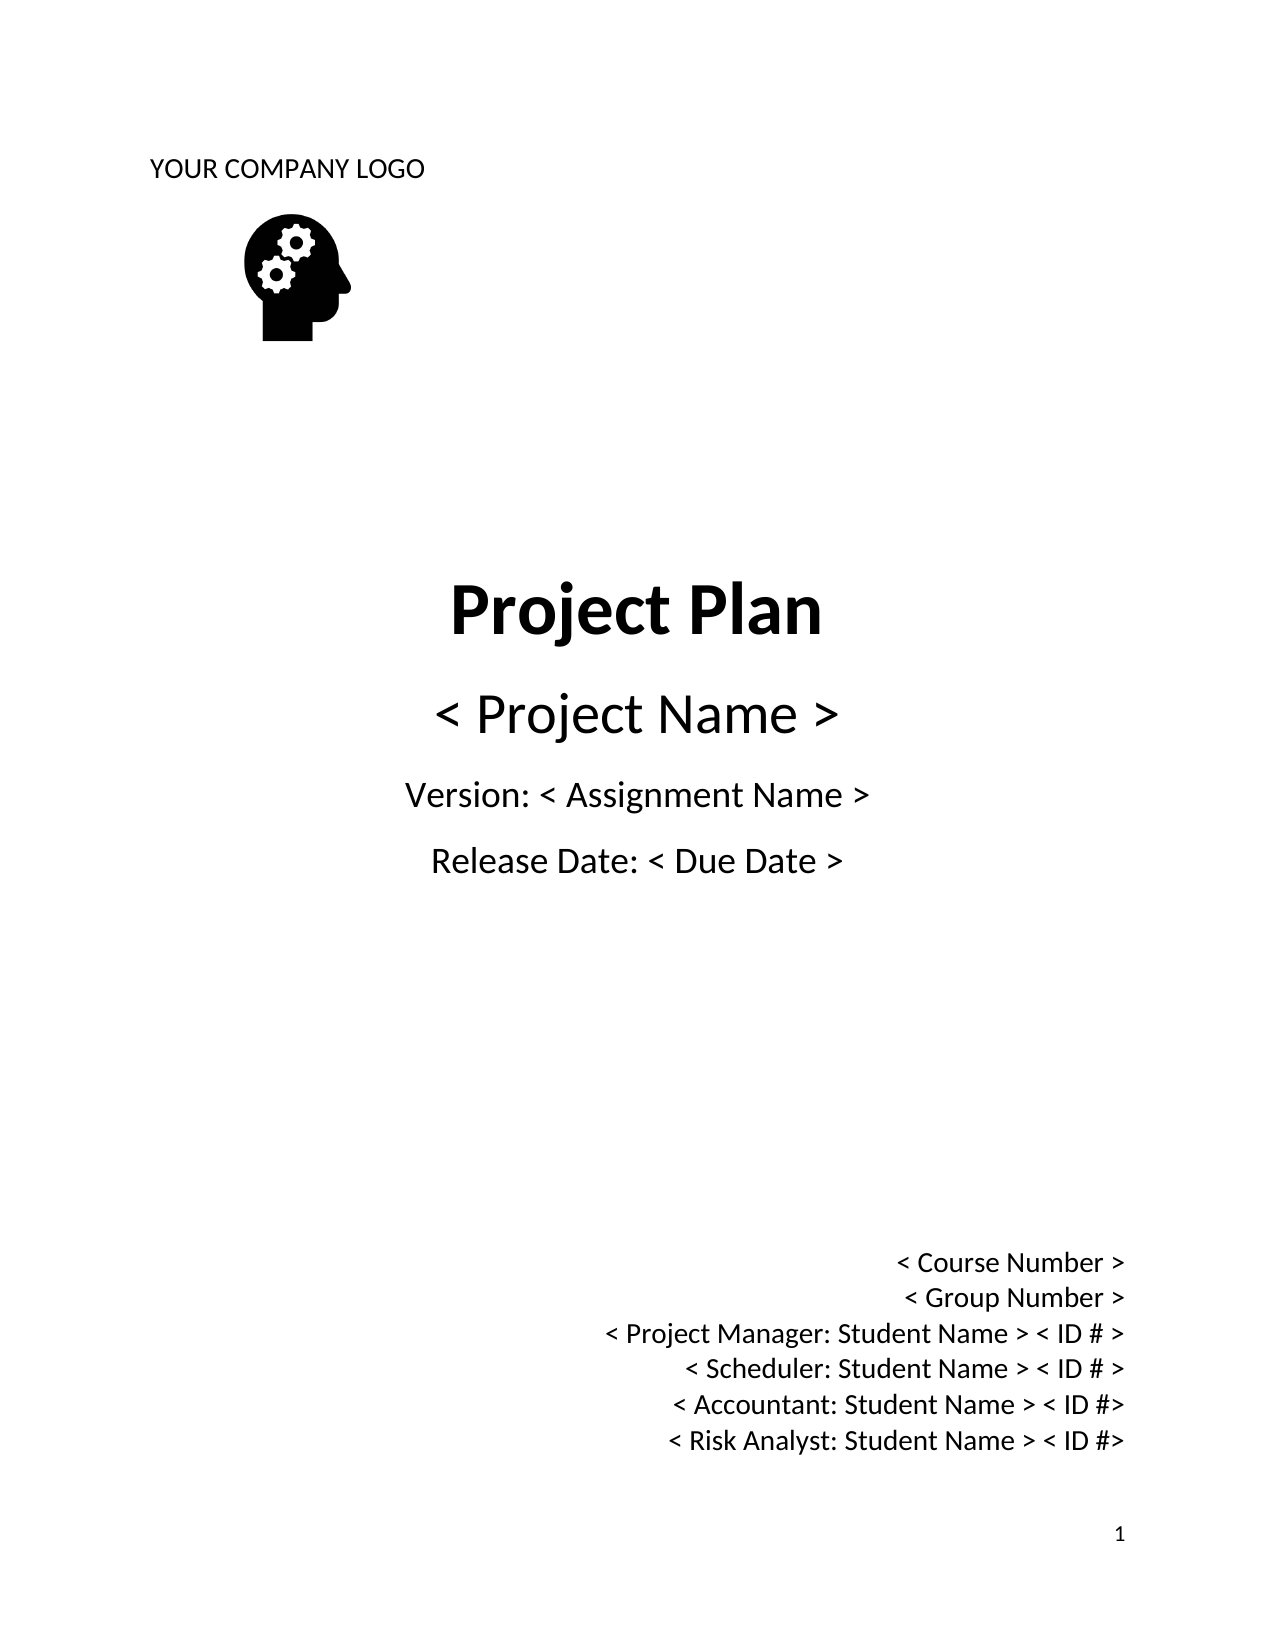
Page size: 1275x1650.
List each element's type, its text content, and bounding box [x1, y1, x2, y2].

text Release Date: < Due Date > [150, 837, 1125, 882]
text < Project Name > [150, 677, 1125, 748]
text Project Plan [150, 561, 1125, 653]
text < Group Number > [150, 1279, 1125, 1315]
text < Project Manager: Student Name > < ID # > [150, 1315, 1125, 1351]
text < Accountant: Student Name > < ID #> [150, 1386, 1125, 1422]
text < Risk Analyst: Student Name > < ID #> [150, 1422, 1125, 1457]
text YOUR COMPANY LOGO [150, 150, 1125, 186]
text < Course Number > [150, 1244, 1125, 1279]
picture [222, 205, 373, 355]
text < Scheduler: Student Name > < ID # > [150, 1351, 1125, 1386]
text Version: < Assignment Name > [150, 771, 1125, 816]
